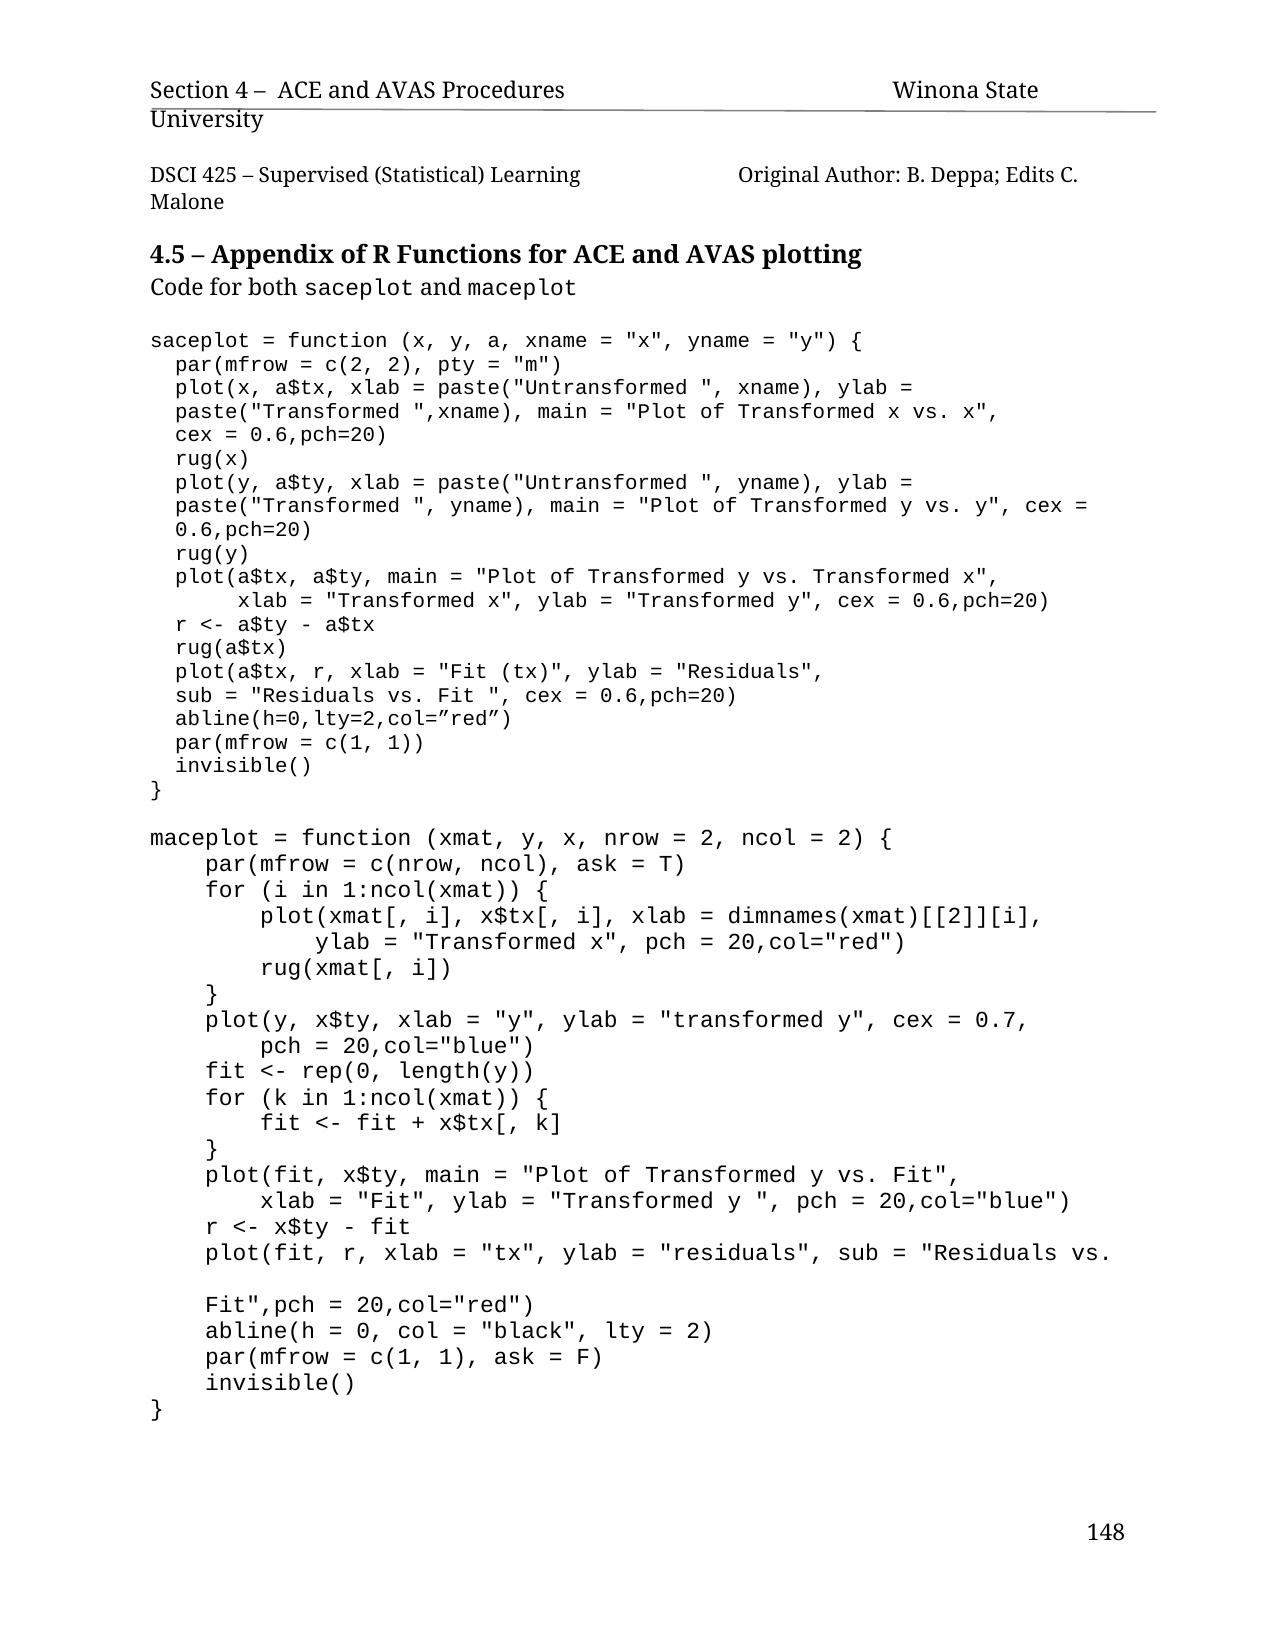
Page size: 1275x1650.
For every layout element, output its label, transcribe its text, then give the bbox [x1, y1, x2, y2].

text plot(y, a$ty, xlab = paste("Untransformed ", yname), ylab = paste("Transformed ", yname), main = "Plot of Transformed y vs. y", cex = 0.6,pch=20) [150, 472, 1125, 543]
text saceplot = function (x, y, a, xname = "x", yname = "y") { [150, 330, 1125, 353]
text plot(a$tx, a$ty, main = "Plot of Transformed y vs. Transformed x", [150, 566, 1125, 590]
text plot(x, a$tx, xlab = paste("Untransformed ", xname), ylab = paste("Transformed ",xname), main = "Plot of Transformed x vs. x", cex = 0.6,pch=20) [150, 377, 1125, 448]
text 4.5 – Appendix of R Functions for ACE and AVAS plotting [150, 236, 1125, 271]
text par(mfrow = c(2, 2), pty = "m") [150, 353, 1125, 377]
text ylab = "Transformed x", pch = 20,col="red") [150, 930, 1125, 956]
text plot(xmat[, i], x$tx[, i], xlab = dimnames(xmat)[[2]][i], [150, 904, 1125, 930]
text plot(y, x$ty, xlab = "y", ylab = "transformed y", cex = 0.7, [150, 1008, 1125, 1034]
text } [150, 1397, 1125, 1423]
text } [150, 982, 1125, 1008]
text rug(y) [150, 543, 1125, 566]
text abline(h = 0, col = "black", lty = 2) [150, 1319, 1125, 1345]
text r <- x$ty - fit [150, 1216, 1125, 1241]
text invisible() [150, 1371, 1125, 1397]
text xlab = "Fit", ylab = "Transformed y ", pch = 20,col="blue") [150, 1189, 1125, 1216]
text xlab = "Transformed x", ylab = "Transformed y", cex = 0.6,pch=20) [150, 590, 1125, 614]
text par(mfrow = c(1, 1)) [150, 732, 1125, 756]
text rug(xmat[, i]) [150, 956, 1125, 982]
text fit <- fit + x$tx[, k] [150, 1112, 1125, 1138]
text rug(x) [150, 448, 1125, 472]
text maceplot = function (xmat, y, x, nrow = 2, ncol = 2) { [150, 826, 1125, 852]
text par(mfrow = c(1, 1), ask = F) [150, 1345, 1125, 1371]
text plot(a$tx, r, xlab = "Fit (tx)", ylab = "Residuals", sub = "Residuals vs. Fit ", cex = 0.6,pch=20) [150, 661, 1125, 708]
text par(mfrow = c(nrow, ncol), ask = T) [150, 852, 1125, 878]
text for (i in 1:ncol(xmat)) { [150, 878, 1125, 904]
text plot(fit, r, xlab = "tx", ylab = "residuals", sub = "Residuals vs. Fit",pch = 20,col="red") [150, 1241, 1125, 1319]
text r <- a$ty - a$tx [150, 614, 1125, 637]
text } [150, 779, 1125, 803]
text rug(a$tx) [150, 637, 1125, 661]
text fit <- rep(0, length(y)) [150, 1060, 1125, 1086]
text abline(h=0,lty=2,col=”red”) [150, 708, 1125, 732]
text invisible() [150, 756, 1125, 779]
text plot(fit, x$ty, main = "Plot of Transformed y vs. Fit", [150, 1164, 1125, 1189]
text pch = 20,col="blue") [150, 1034, 1125, 1060]
text Code for both saceplot and maceplot [150, 271, 1125, 330]
text } [150, 1138, 1125, 1164]
text for (k in 1:ncol(xmat)) { [150, 1086, 1125, 1112]
